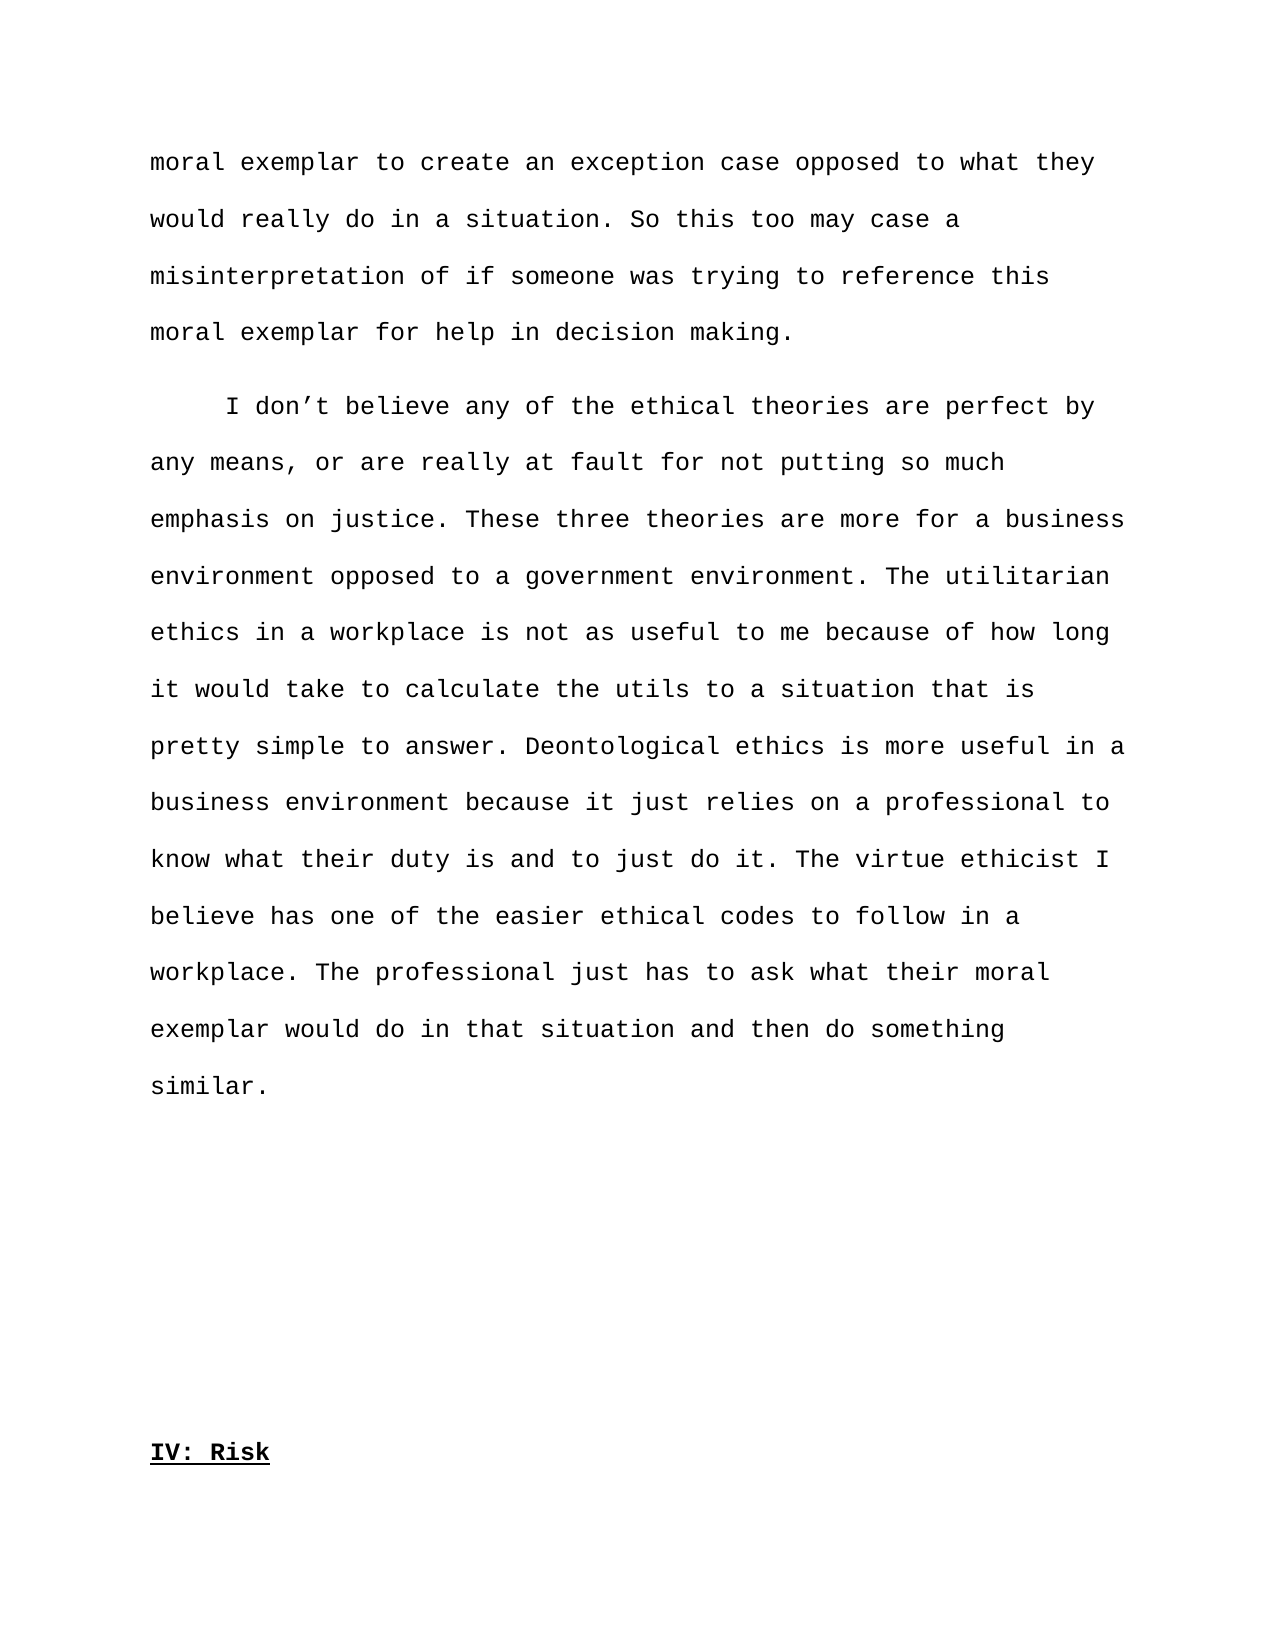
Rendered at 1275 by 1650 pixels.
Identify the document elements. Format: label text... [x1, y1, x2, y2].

text IV: Risk [150, 1440, 1125, 1468]
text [150, 150, 1125, 348]
text I don’t believe any of the ethical theories are perfect by any means, or are really at fault for not putting so much emphasis on justice. These three theories are more for a business environment opposed to a government environment. The utilitarian ethics in a workplace is not as useful to me because of how long it would take to calculate the utils to a situation that is pretty simple to answer. Deontological ethics is more useful in a business environment because it just relies on a professional to know what their duty is and to just do it. The virtue ethicist I believe has one of the easier ethical codes to follow in a workplace. The professional just has to ask what their moral exemplar would do in that situation and then do something similar. [150, 393, 1125, 1102]
